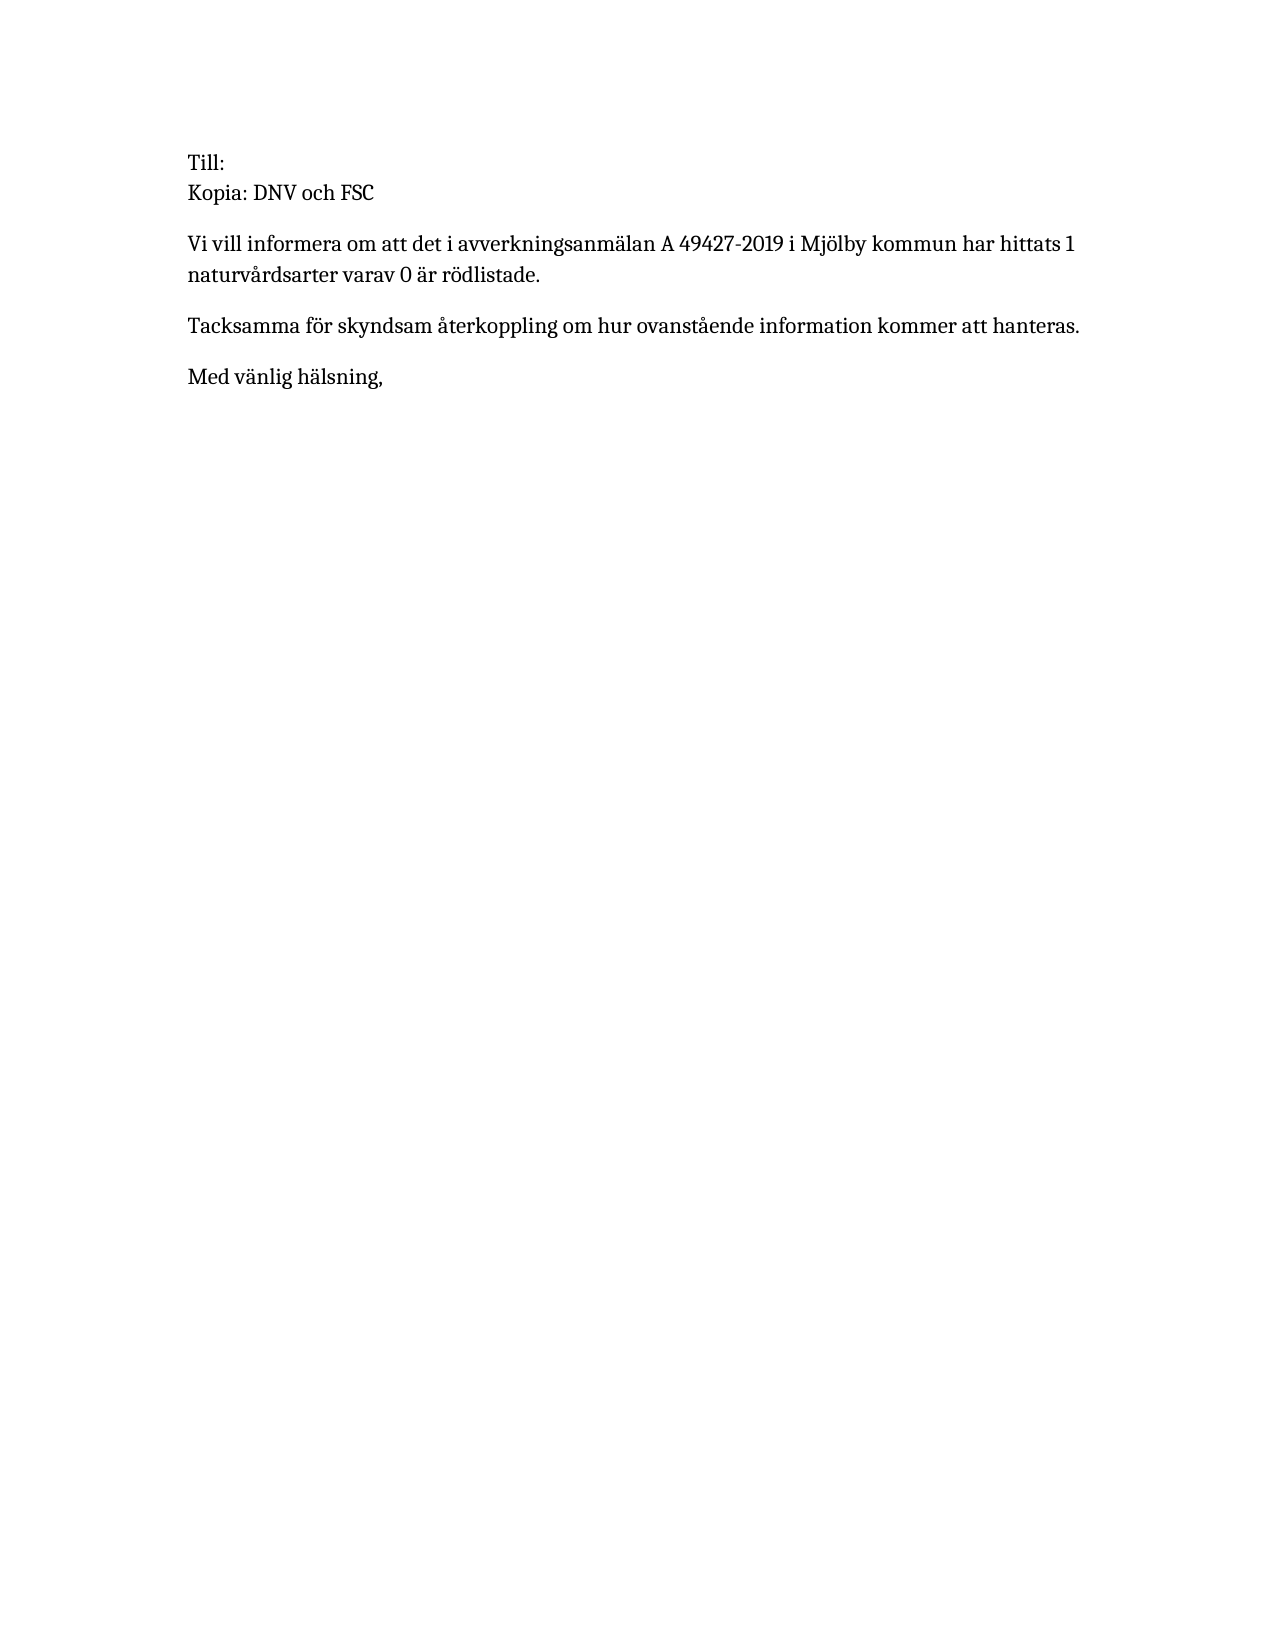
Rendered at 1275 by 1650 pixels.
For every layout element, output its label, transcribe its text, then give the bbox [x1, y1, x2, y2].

text Till: Kopia: DNV och FSC [187, 150, 1087, 207]
text Med vänlig hälsning, [187, 363, 1087, 420]
text Tacksamma för skyndsam återkoppling om hur ovanstående information kommer att hanteras. [187, 312, 1087, 339]
text Vi vill informera om att det i avverkningsanmälan A 49427-2019 i Mjölby kommun har hittats 1 naturvårdsarter varav 0 är rödlistade. [187, 231, 1087, 288]
